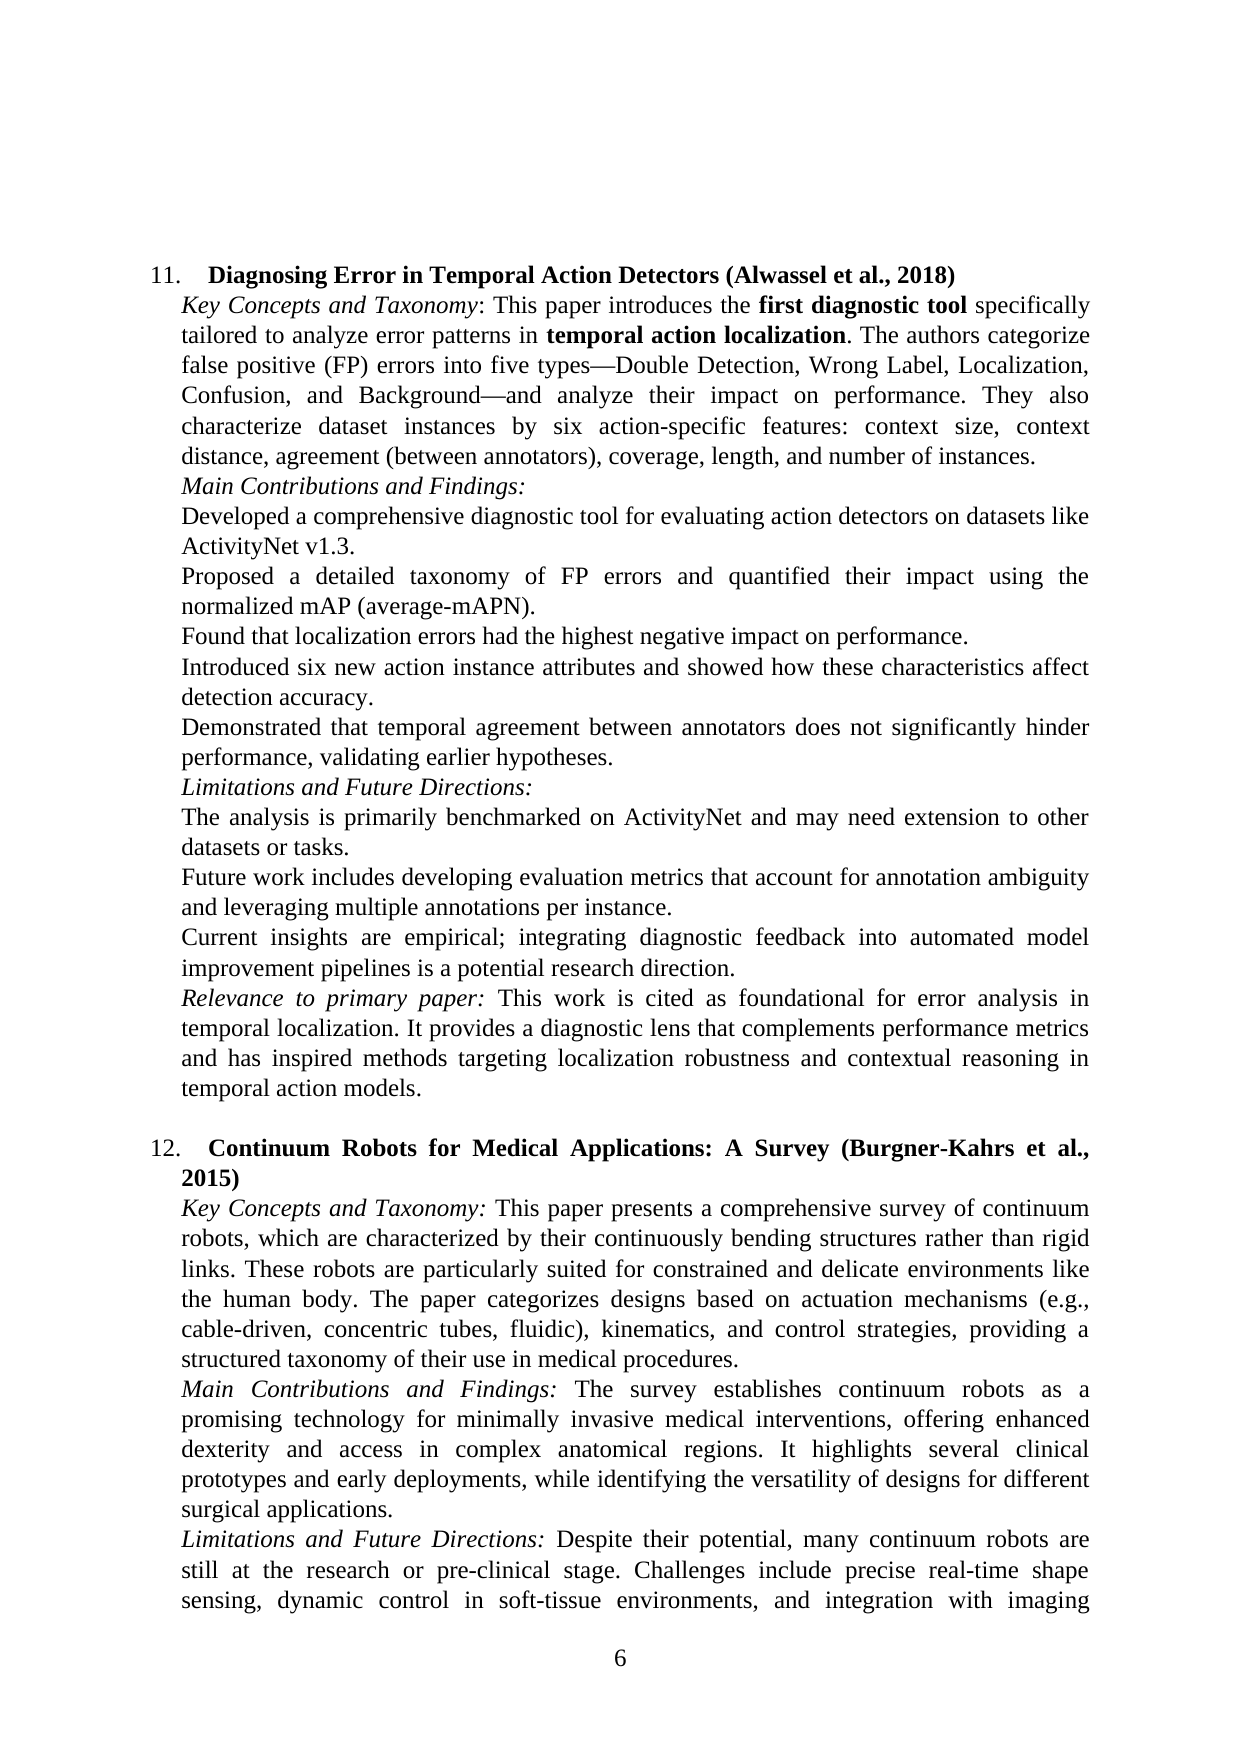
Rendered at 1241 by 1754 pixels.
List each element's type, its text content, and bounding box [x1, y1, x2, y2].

text Developed a comprehensive diagnostic tool for evaluating action detectors on datasets like ActivityNet v1.3. [181, 501, 1090, 560]
text Limitations and Future Directions: [181, 772, 1090, 801]
text Found that localization errors had the highest negative impact on performance. [181, 621, 1090, 650]
list Diagnosing Error in Temporal Action Detectors (Alwassel et al., 2018) [150, 260, 1090, 289]
text Main Contributions and Findings: [181, 471, 1090, 500]
text Introduced six new action instance attributes and showed how these characteristics affect detection accuracy. [181, 652, 1090, 710]
text Main Contributions and Findings: The survey establishes continuum robots as a promising technology for minimally invasive medical interventions, offering enhanced dexterity and access in complex anatomical regions. It highlights several clinical prototypes and early deployments, while identifying the versatility of designs for different surgical applications. [181, 1374, 1090, 1523]
text Proposed a detailed taxonomy of FP errors and quantified their impact using the normalized mAP (average-mAPN). [181, 561, 1090, 620]
text Key Concepts and Taxonomy: This paper introduces the first diagnostic tool specifically tailored to analyze error patterns in temporal action localization. The authors categorize false positive (FP) errors into five types—Double Detection, Wrong Label, Localization, Confusion, and Background—and analyze their impact on performance. They also characterize dataset instances by six action-specific features: context size, context distance, agreement (between annotators), coverage, length, and number of instances. [181, 290, 1090, 469]
text Demonstrated that temporal agreement between annotators does not significantly hinder performance, validating earlier hypotheses. [181, 712, 1090, 771]
text Current insights are empirical; integrating diagnostic feedback into automated model improvement pipelines is a potential research direction. [181, 922, 1090, 981]
text Relevance to primary paper: This work is cited as foundational for error analysis in temporal localization. It provides a diagnostic lens that complements performance metrics and has inspired methods targeting localization robustness and contextual reasoning in temporal action models. [181, 983, 1090, 1102]
list Continuum Robots for Medical Applications: A Survey (Burgner-Kahrs et al., 2015) Key Concepts and Taxonomy: This paper presents a comprehensive survey of continuum robots, which are characterized by their continuously bending structures rather than rigid links. These robots are particularly suited for constrained and delicate environments like the human body. The paper categorizes designs based on actuation mechanisms (e.g., cable-driven, concentric tubes, fluidic), kinematics, and control strategies, providing a structured taxonomy of their use in medical procedures. [150, 1133, 1090, 1373]
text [181, 1524, 1090, 1613]
text The analysis is primarily benchmarked on ActivityNet and may need extension to other datasets or tasks. [181, 802, 1090, 861]
text Future work includes developing evaluation metrics that account for annotation ambiguity and leveraging multiple annotations per instance. [181, 862, 1090, 921]
